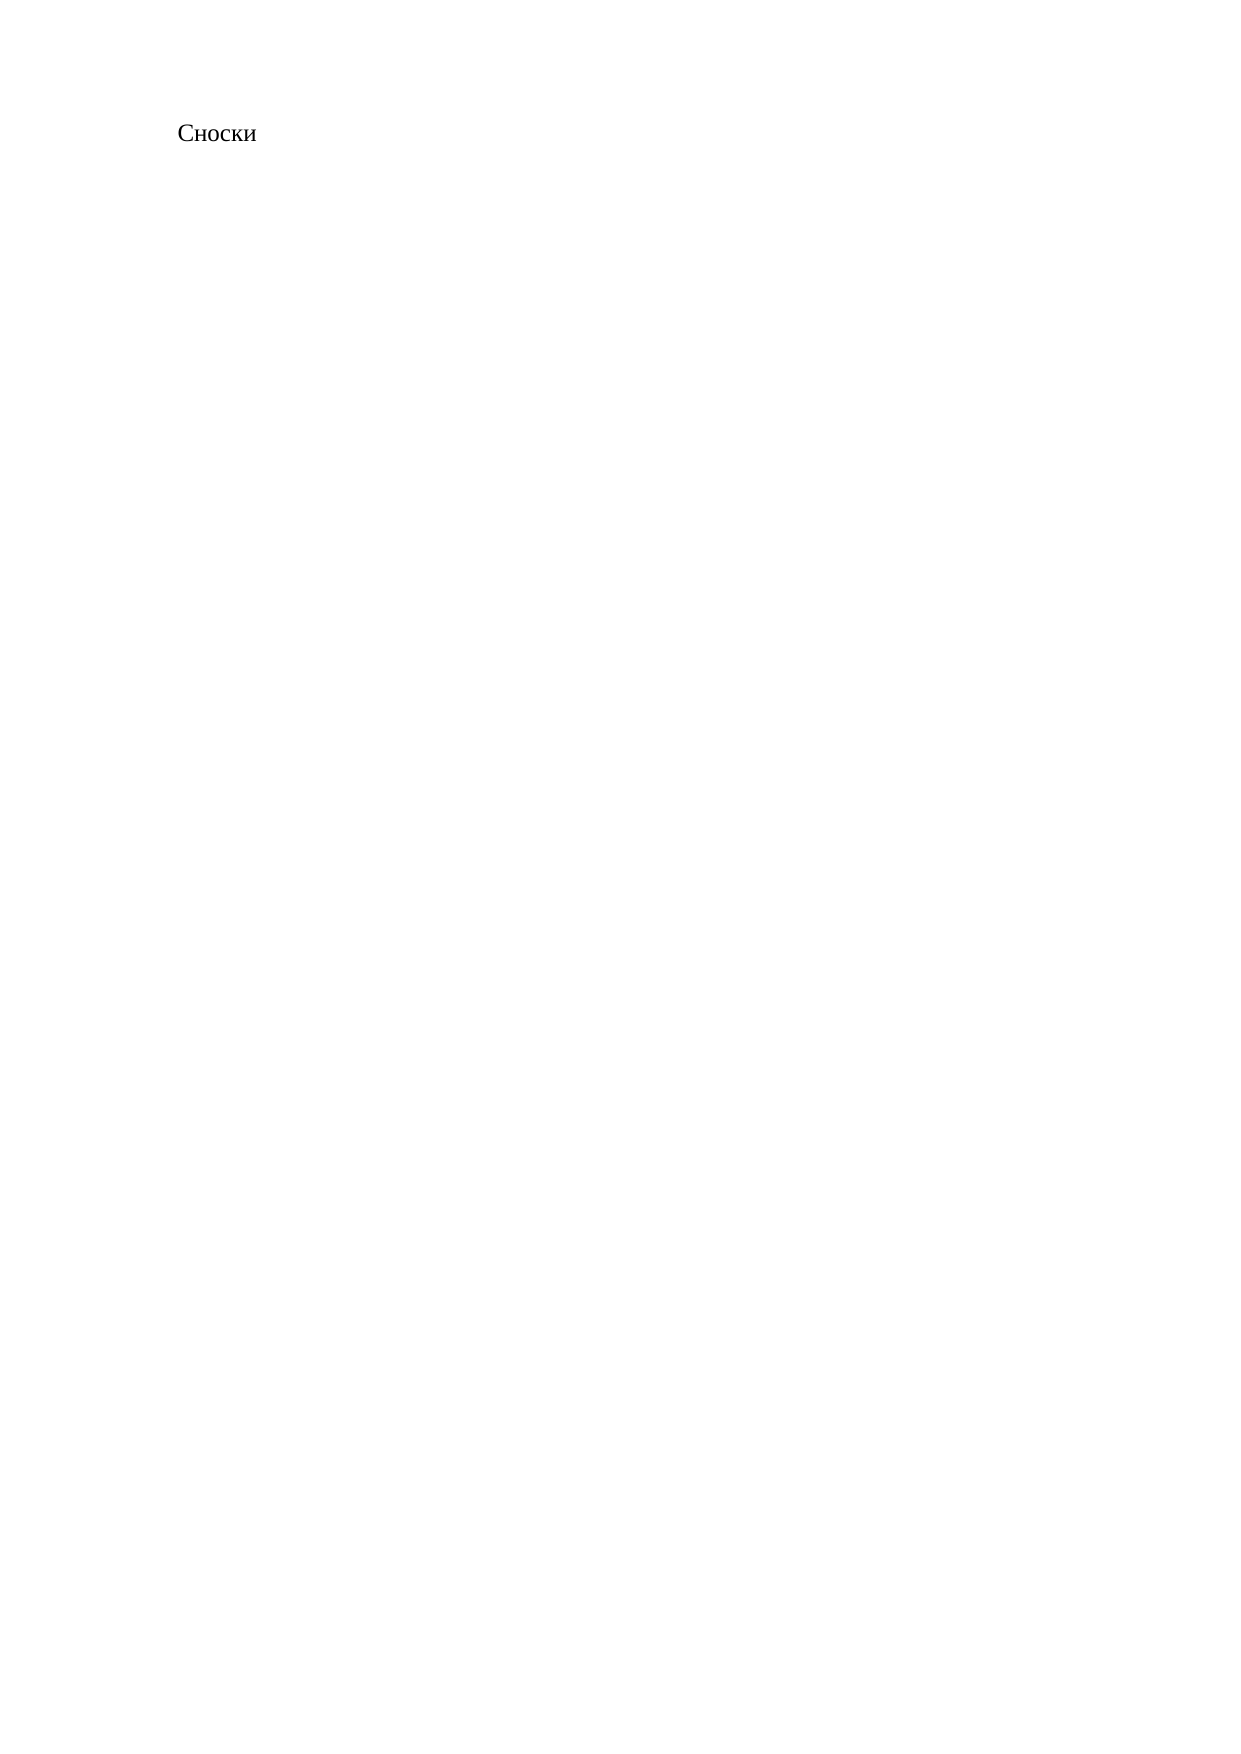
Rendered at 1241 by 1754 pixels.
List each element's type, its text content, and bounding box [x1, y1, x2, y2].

text Сноски [177, 118, 1152, 178]
